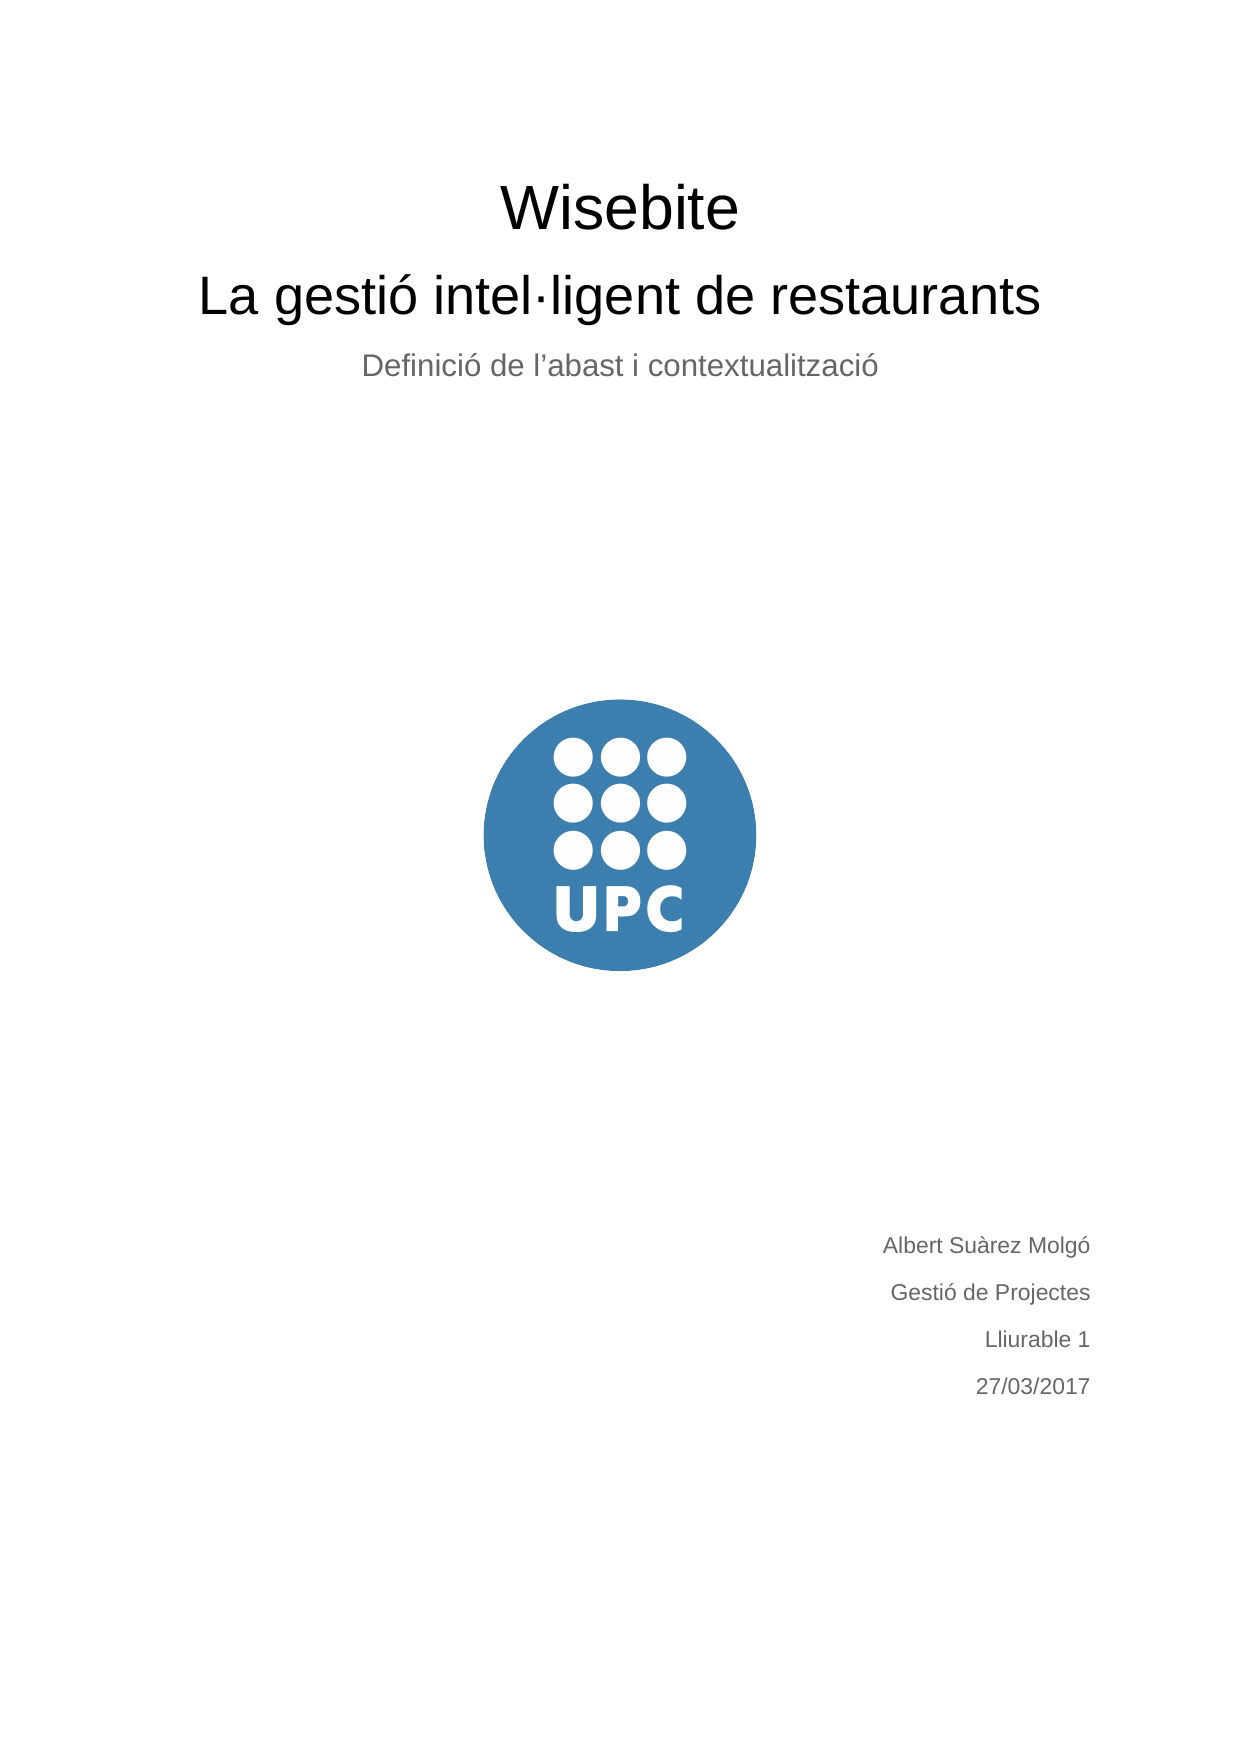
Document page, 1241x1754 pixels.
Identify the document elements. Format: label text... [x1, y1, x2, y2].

subtitle Definició de l’abast i contextualització [150, 347, 1090, 383]
text Lliurable 1 [150, 1326, 1090, 1352]
text Gestió de Projectes [150, 1279, 1090, 1305]
title Wisebite [150, 171, 1090, 243]
text Albert Suàrez Molgó [150, 1232, 1090, 1258]
title La gestió intel·ligent de restaurants [150, 263, 1090, 326]
picture [481, 699, 759, 975]
text 27/03/2017 [150, 1373, 1090, 1399]
